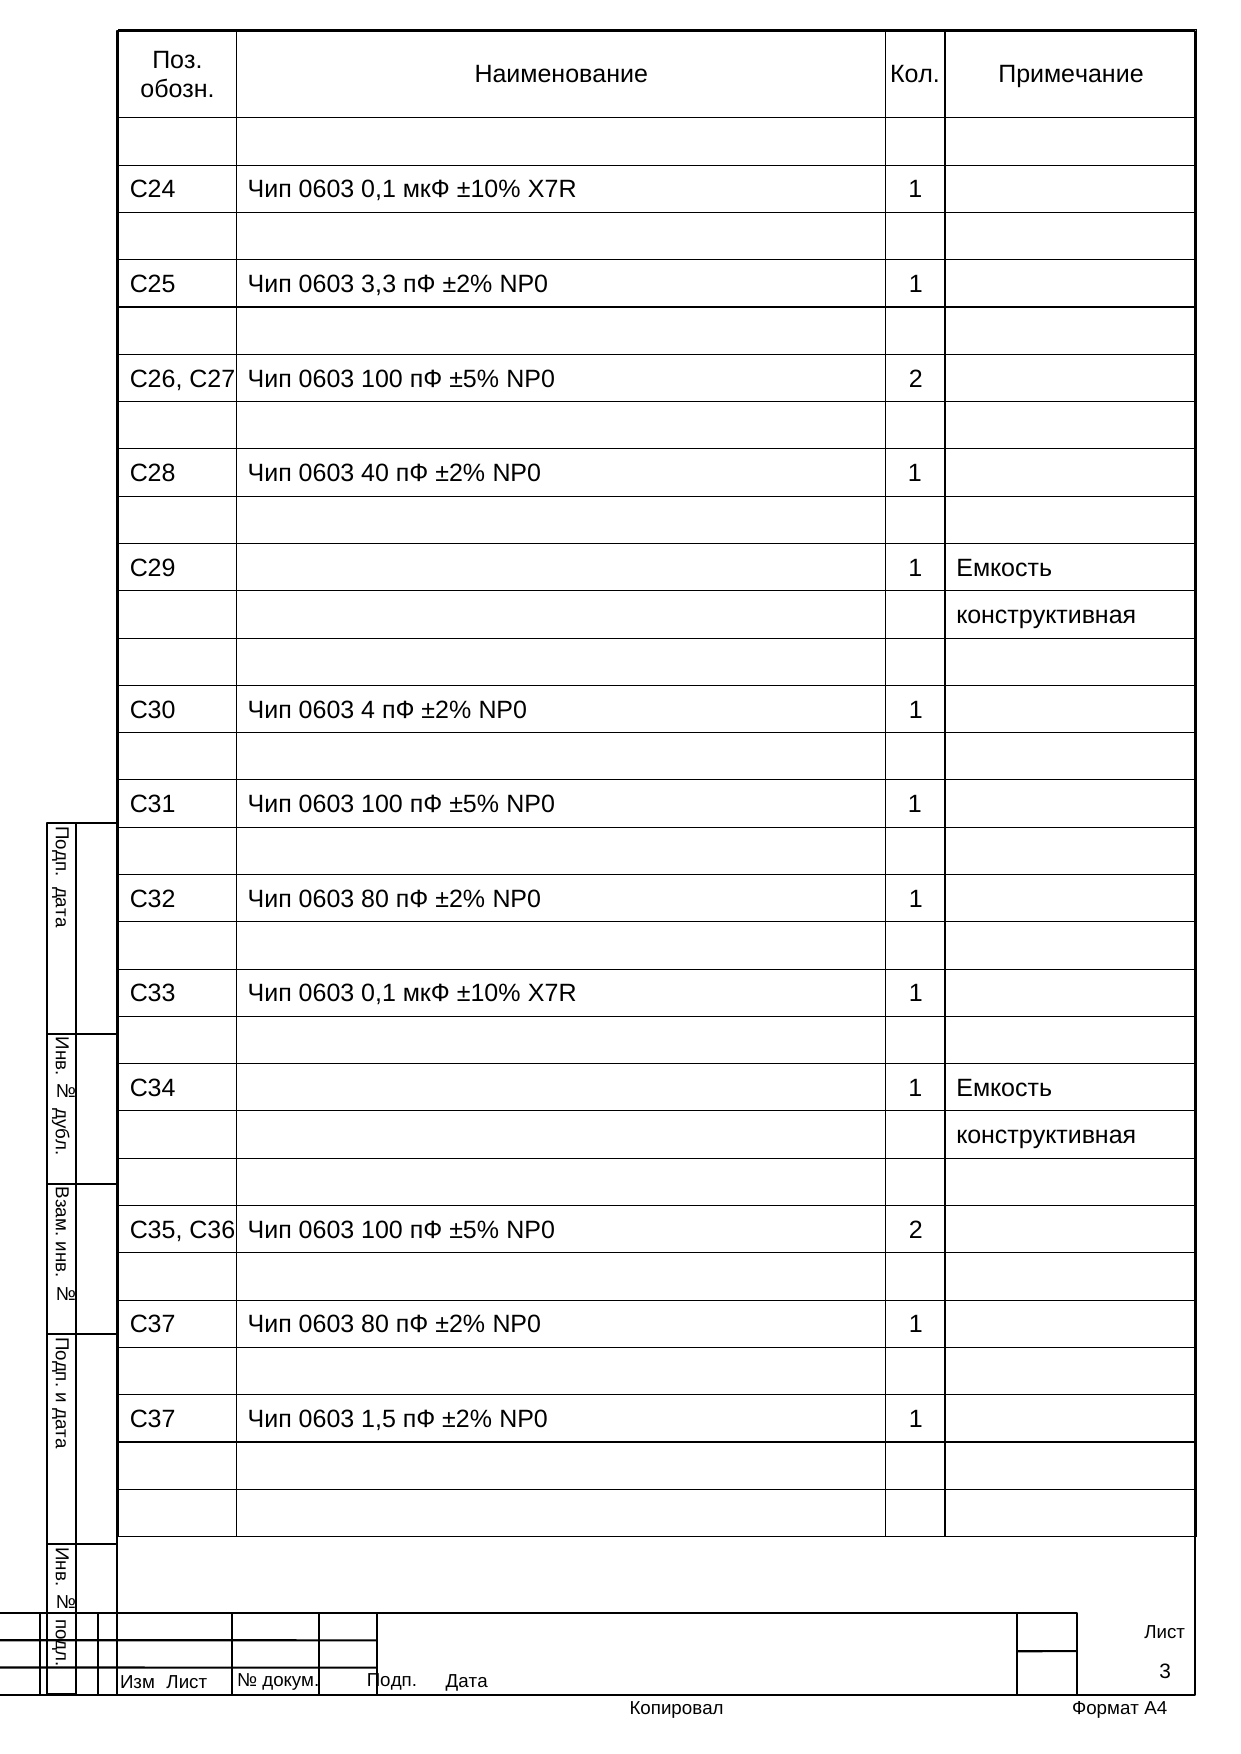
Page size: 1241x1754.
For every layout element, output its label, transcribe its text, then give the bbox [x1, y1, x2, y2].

table_cell [119, 733, 236, 779]
table_cell [237, 733, 885, 779]
table_cell [886, 1348, 944, 1394]
table_cell [237, 1111, 885, 1158]
table_cell [886, 733, 944, 779]
table_cell 1 [886, 686, 944, 732]
table_cell [119, 402, 236, 448]
table_cell Чип 0603 80 пФ ±2% NP0 [237, 1301, 885, 1347]
table_cell Чип 0603 0,1 мкФ ±10% X7R [237, 166, 885, 212]
table_cell С30 [119, 686, 236, 732]
table_cell [119, 1348, 236, 1394]
table_cell [946, 828, 1196, 874]
table_cell [946, 733, 1196, 779]
table_cell [886, 591, 944, 637]
table_cell [119, 1017, 236, 1063]
table_cell С37 [119, 1395, 236, 1441]
table_cell С33 [119, 970, 236, 1016]
table_cell [886, 922, 944, 968]
table_cell [237, 1253, 885, 1299]
table_header Поз. обозн. [119, 30, 236, 117]
table_cell Емкость [946, 1064, 1196, 1110]
table_cell Чип 0603 80 пФ ±2% NP0 [237, 875, 885, 921]
table_cell [886, 1159, 944, 1205]
table_cell Чип 0603 0,1 мкФ ±10% X7R [237, 970, 885, 1016]
table_cell [946, 118, 1196, 164]
table_cell [237, 828, 885, 874]
table_cell [946, 875, 1196, 921]
table_cell [946, 780, 1196, 827]
table_cell [119, 1490, 236, 1536]
table_cell Емкость [946, 544, 1196, 590]
table_cell [119, 308, 236, 354]
table_cell [119, 828, 236, 874]
table_cell [119, 213, 236, 259]
table_cell [946, 213, 1196, 259]
table_cell [237, 1017, 885, 1063]
table_header Примечание [946, 30, 1196, 117]
table_cell Чип 0603 100 пФ ±5% NP0 [237, 780, 885, 827]
table_cell Чип 0603 100 пФ ±5% NP0 [237, 355, 885, 401]
table_cell [237, 1064, 885, 1110]
table_cell [946, 1253, 1196, 1299]
table_cell [946, 1348, 1196, 1394]
table_cell [886, 1490, 944, 1536]
table_header Наименование [237, 30, 885, 117]
table_cell С25 [119, 260, 236, 306]
table_cell [886, 118, 944, 164]
table_cell Чип 0603 40 пФ ±2% NP0 [237, 449, 885, 496]
table_cell [119, 1253, 236, 1299]
table_cell [886, 497, 944, 543]
table_cell 2 [886, 1206, 944, 1252]
table_cell [237, 639, 885, 685]
table_cell 1 [886, 260, 944, 306]
table_cell С34 [119, 1064, 236, 1110]
table_cell конструктивная [946, 1111, 1196, 1158]
table_cell [946, 1301, 1196, 1347]
table_cell [946, 166, 1196, 212]
table_cell [119, 639, 236, 685]
table_cell С24 [119, 166, 236, 212]
table_cell [886, 308, 944, 354]
table_cell [946, 1159, 1196, 1205]
table_cell [886, 1111, 944, 1158]
table_cell [119, 118, 236, 164]
table_cell [946, 449, 1196, 496]
table_cell 1 [886, 1395, 944, 1441]
table_cell [237, 1348, 885, 1394]
table_cell конструктивная [946, 591, 1196, 637]
table_cell [946, 1490, 1196, 1536]
table_header Кол. [886, 30, 944, 117]
table_cell [237, 1443, 885, 1489]
table_cell 1 [886, 544, 944, 590]
table_cell [237, 497, 885, 543]
table_cell [946, 308, 1196, 354]
table_cell [886, 828, 944, 874]
table_cell [237, 922, 885, 968]
table_cell [119, 1111, 236, 1158]
table_cell [946, 1395, 1196, 1441]
table_cell С29 [119, 544, 236, 590]
table_cell [886, 1253, 944, 1299]
table_cell [237, 402, 885, 448]
table_cell [237, 213, 885, 259]
table_cell [946, 639, 1196, 685]
table_cell [946, 497, 1196, 543]
table_cell [946, 1017, 1196, 1063]
table_cell 1 [886, 780, 944, 827]
table_cell С32 [119, 875, 236, 921]
table_cell 1 [886, 1064, 944, 1110]
table_cell 1 [886, 1301, 944, 1347]
table_cell С37 [119, 1301, 236, 1347]
table_cell 1 [886, 449, 944, 496]
table_cell Чип 0603 100 пФ ±5% NP0 [237, 1206, 885, 1252]
table_cell [237, 308, 885, 354]
table_cell 1 [886, 875, 944, 921]
table_cell С31 [119, 780, 236, 827]
table_cell [237, 1490, 885, 1536]
table_cell [886, 1017, 944, 1063]
table_cell [946, 970, 1196, 1016]
table_cell 2 [886, 355, 944, 401]
table_cell [237, 1159, 885, 1205]
table_cell [237, 118, 885, 164]
table_cell Чип 0603 3,3 пФ ±2% NP0 [237, 260, 885, 306]
table_cell С26, С27 [119, 355, 236, 401]
table_cell Чип 0603 1,5 пФ ±2% NP0 [237, 1395, 885, 1441]
table_cell [946, 1443, 1196, 1489]
table_cell [946, 402, 1196, 448]
table_cell [946, 355, 1196, 401]
table_cell [119, 1159, 236, 1205]
table_cell [237, 591, 885, 637]
table_cell 1 [886, 970, 944, 1016]
table_cell С35, С36 [119, 1206, 236, 1252]
table_cell [946, 260, 1196, 306]
table_cell [237, 544, 885, 590]
table_cell [946, 686, 1196, 732]
table_cell [119, 922, 236, 968]
table_cell [886, 213, 944, 259]
table_cell [946, 922, 1196, 968]
table_cell [119, 591, 236, 637]
table_cell [119, 1443, 236, 1489]
table_cell [886, 402, 944, 448]
table_cell Чип 0603 4 пФ ±2% NP0 [237, 686, 885, 732]
table_cell 1 [886, 166, 944, 212]
table_cell С28 [119, 449, 236, 496]
table_cell [886, 1443, 944, 1489]
table_cell [119, 497, 236, 543]
table_cell [886, 639, 944, 685]
table_cell [946, 1206, 1196, 1252]
